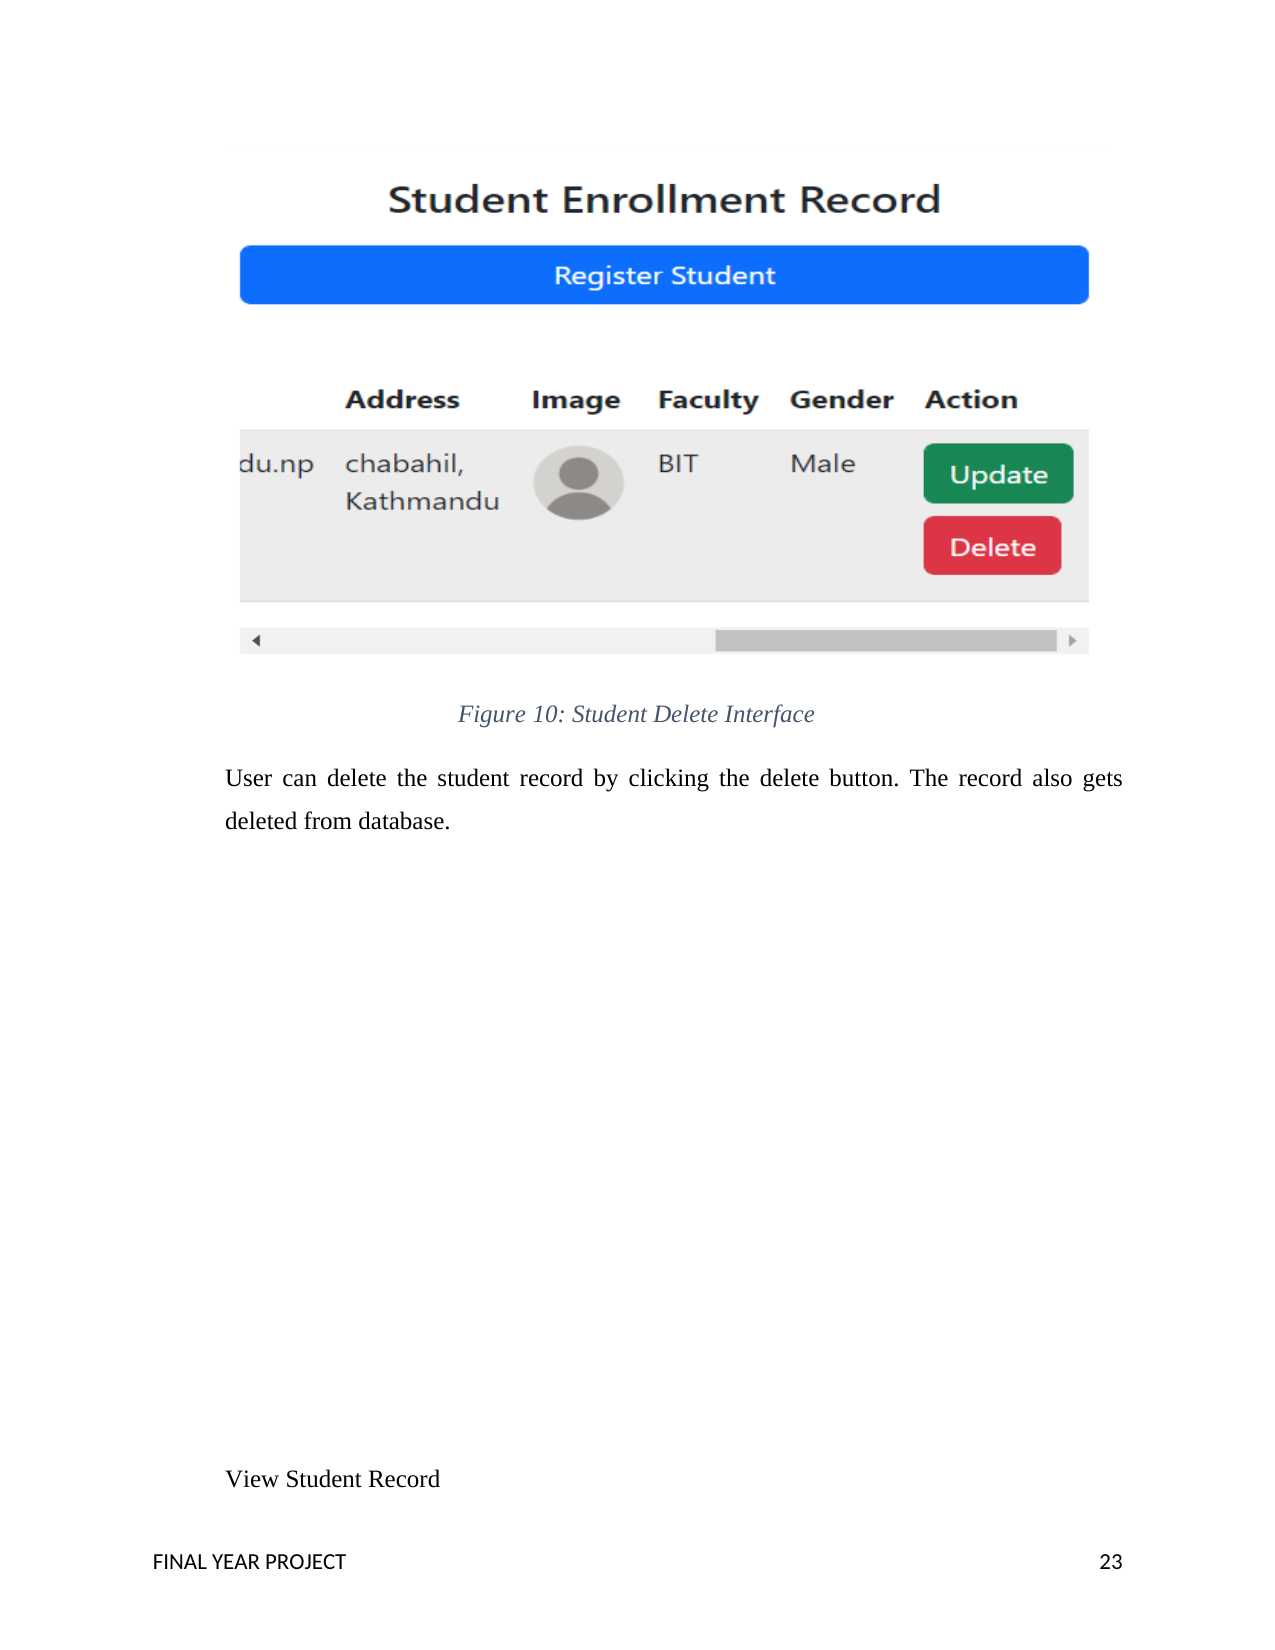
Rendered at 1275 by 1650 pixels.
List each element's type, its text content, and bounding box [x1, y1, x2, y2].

text View Student Record [225, 1464, 1125, 1493]
picture [225, 150, 1105, 669]
text Figure 10: Student Delete Interface [150, 699, 1125, 728]
text User can delete the student record by clicking the delete button. The record also gets deleted from database. [225, 763, 1125, 835]
